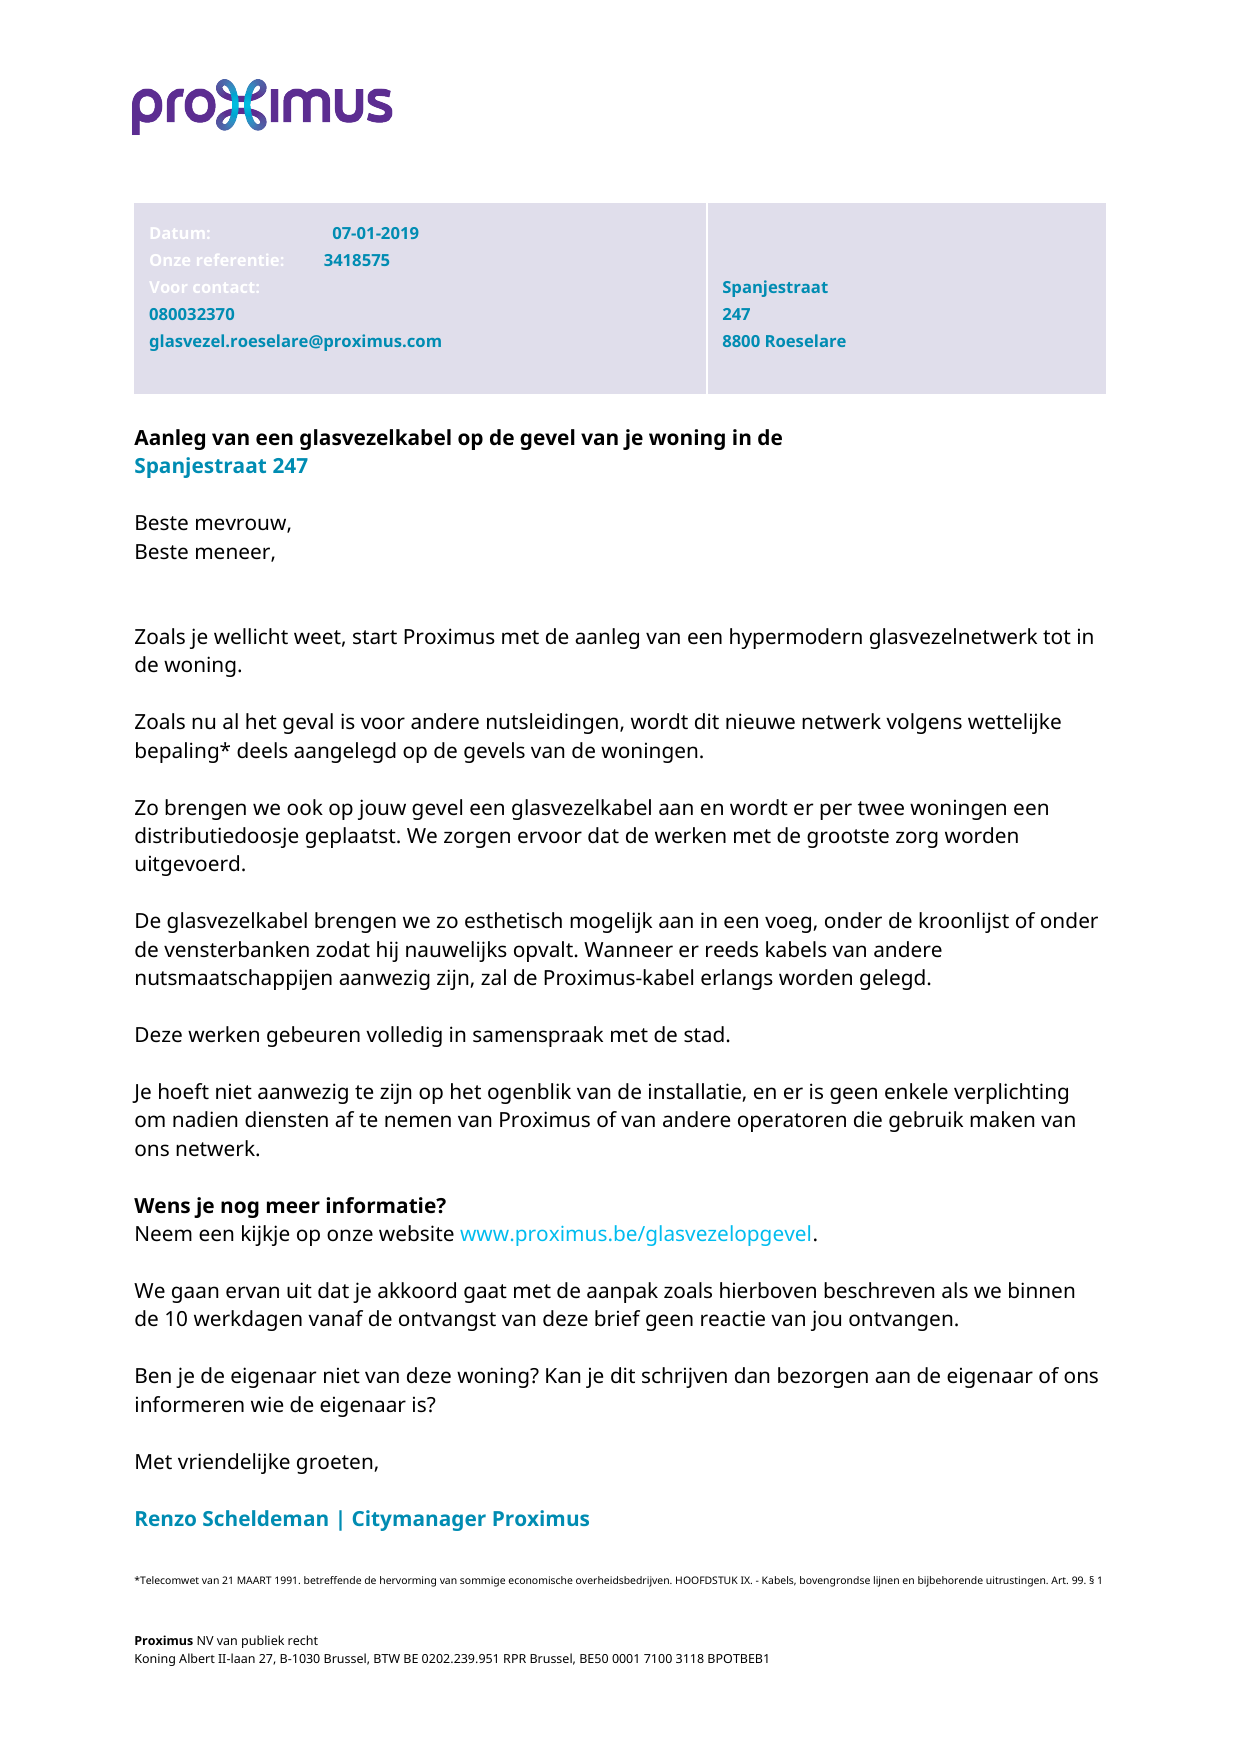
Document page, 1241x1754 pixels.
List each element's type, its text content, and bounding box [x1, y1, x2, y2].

text Aanleg van een glasvezelkabel op de gevel van je woning in de [134, 423, 1106, 451]
text Spanjestraat 247 [134, 451, 1106, 480]
text Deze werken gebeuren volledig in samenspraak met de stad. [134, 1020, 1106, 1049]
text Zoals je wellicht weet, start Proximus met de aanleg van een hypermodern glasvezelnetwerk tot in de woning. [134, 622, 1106, 679]
text De glasvezelkabel brengen we zo esthetisch mogelijk aan in een voeg, onder de kroonlijst of onder de vensterbanken zodat hij nauwelijks opvalt. Wanneer er reeds kabels van andere nutsmaatschappijen aanwezig zijn, zal de Proximus-kabel erlangs worden gelegd. [134, 906, 1106, 992]
text We gaan ervan uit dat je akkoord gaat met de aanpak zoals hierboven beschreven als we binnen de 10 werkdagen vanaf de ontvangst van deze brief geen reactie van jou ontvangen. [134, 1276, 1106, 1333]
text Je hoeft niet aanwezig te zijn op het ogenblik van de installatie, en er is geen enkele verplichting om nadien diensten af te nemen van Proximus of van andere operatoren die gebruik maken van ons netwerk. [134, 1077, 1106, 1162]
picture [0, 0, 1241, 149]
text *Telecomwet van 21 MAART 1991. betreffende de hervorming van sommige economische overheidsbedrijven. HOOFDSTUK IX. - Kabels, bovengrondse lijnen en bijbehorende uitrustingen. Art. 99. § 1 [134, 1561, 1106, 1588]
table_header Spanjestraat 247 8800 Roeselare [708, 203, 1106, 394]
table_header Datum: 07-01-2019 Onze referentie: 3418575 Voor contact: 080032370 glasvezel.roeselare@proximus.com [134, 203, 706, 394]
text Renzo Scheldeman | Citymanager Proximus [134, 1504, 1106, 1532]
text Beste meneer, [134, 537, 1106, 565]
text Met vriendelijke groeten, [134, 1447, 1106, 1475]
text Ben je de eigenaar niet van deze woning? Kan je dit schrijven dan bezorgen aan de eigenaar of ons informeren wie de eigenaar is? [134, 1361, 1106, 1418]
text Neem een kijkje op onze website www.proximus.be/glasvezelopgevel. [134, 1219, 1106, 1248]
text Zo brengen we ook op jouw gevel een glasvezelkabel aan en wordt er per twee woningen een distributiedoosje geplaatst. We zorgen ervoor dat de werken met de grootste zorg worden uitgevoerd. [134, 793, 1106, 878]
text Wens je nog meer informatie? [134, 1191, 1106, 1219]
text Beste mevrouw, [134, 508, 1106, 537]
text Zoals nu al het geval is voor andere nutsleidingen, wordt dit nieuwe netwerk volgens wettelijke bepaling* deels aangelegd op de gevels van de woningen. [134, 707, 1106, 764]
